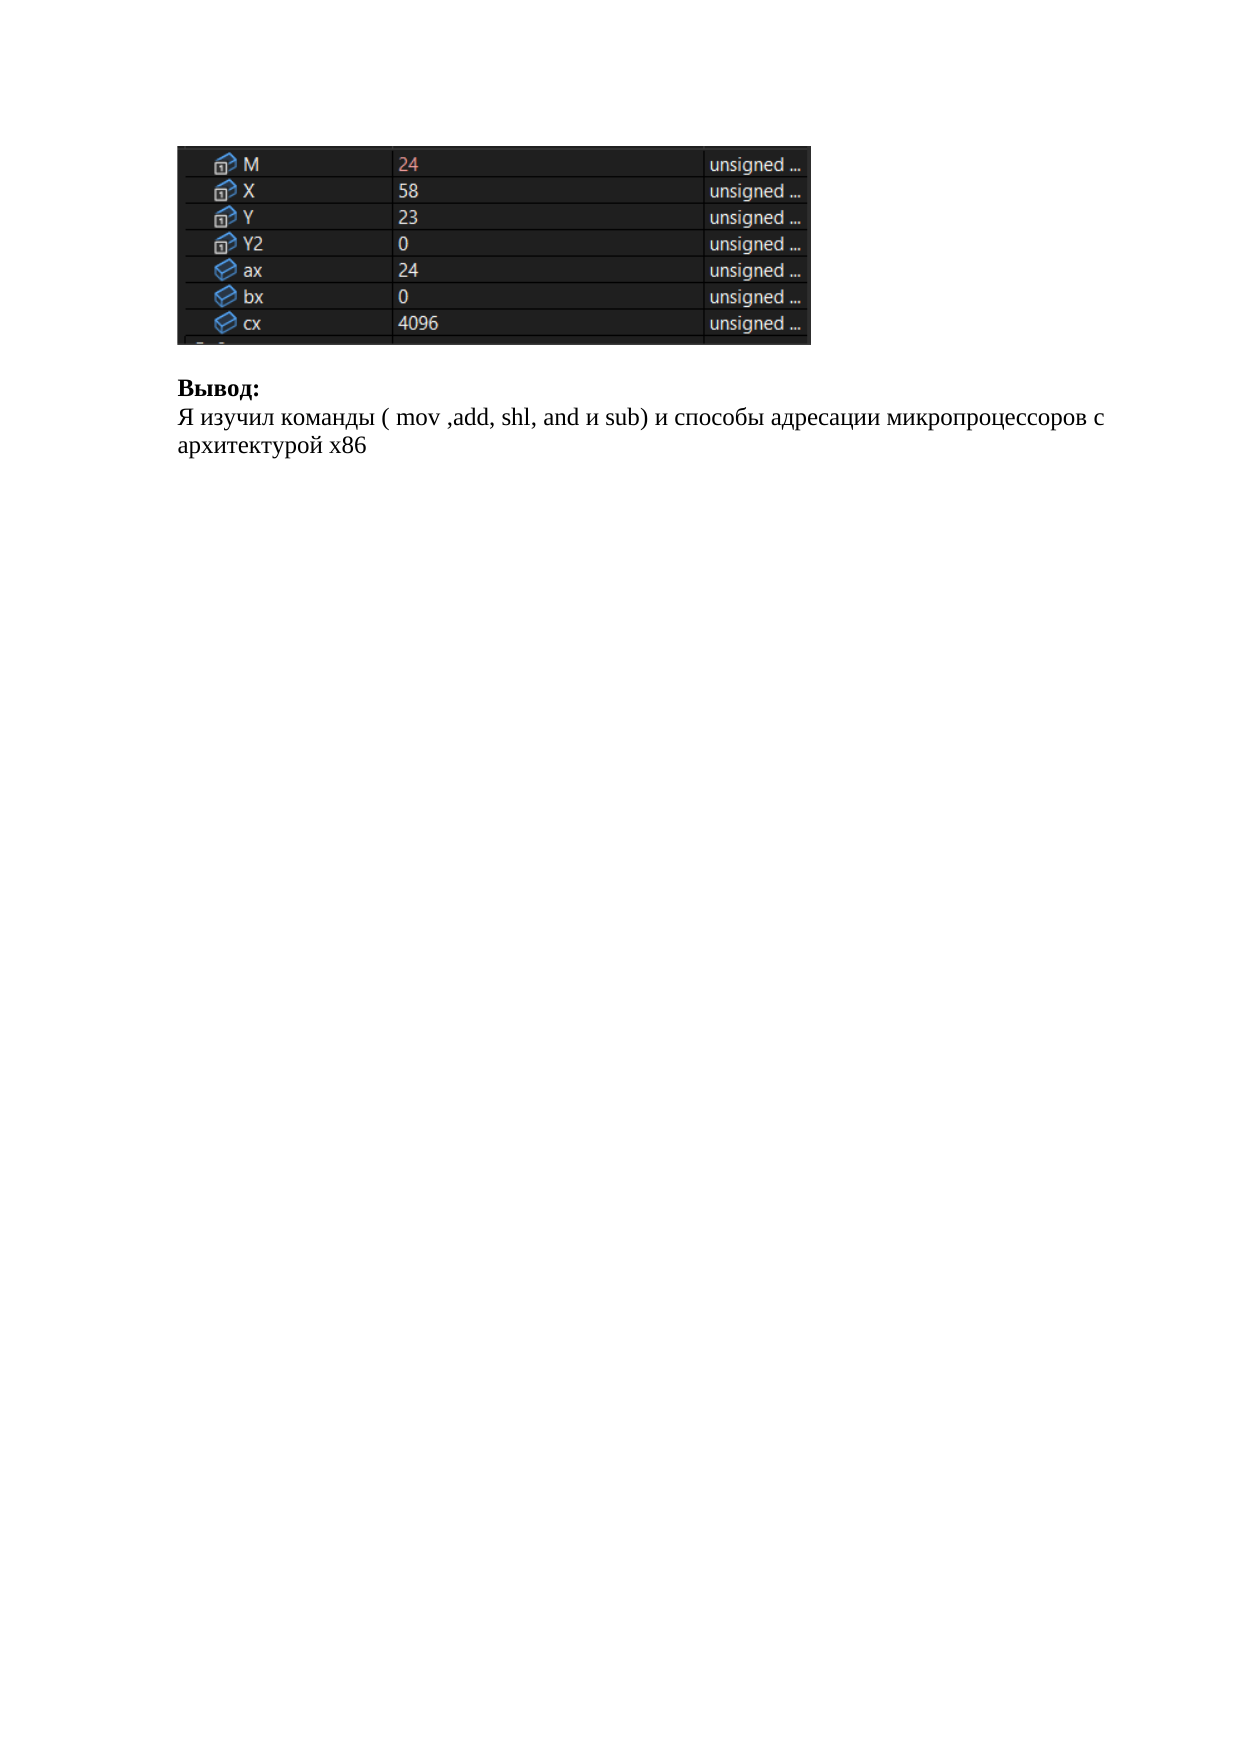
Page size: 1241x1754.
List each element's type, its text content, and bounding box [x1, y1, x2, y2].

text Вывод: Я изучил команды ( mov ,add, shl, and и sub) и способы адресации микропроцессоров с архитектурой x86 [177, 373, 1152, 459]
picture [177, 146, 811, 345]
